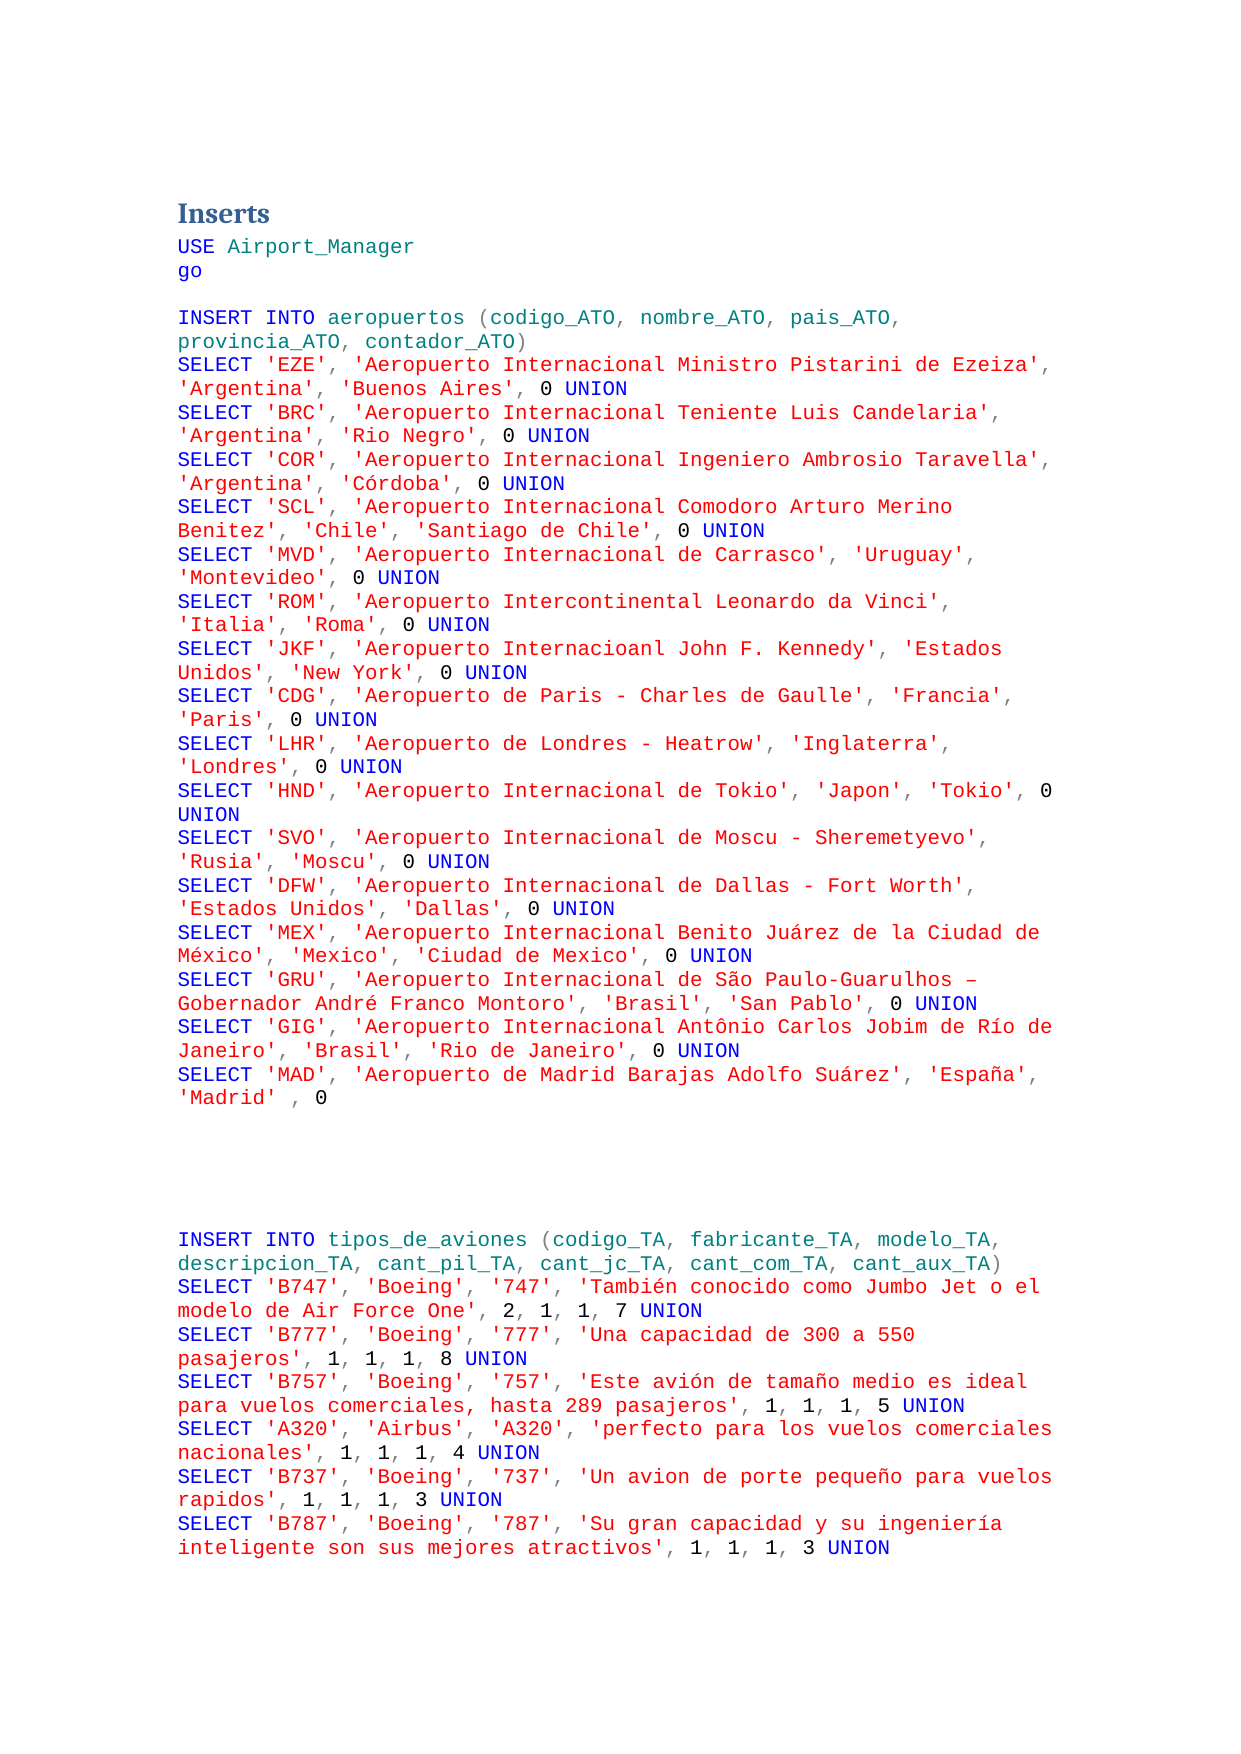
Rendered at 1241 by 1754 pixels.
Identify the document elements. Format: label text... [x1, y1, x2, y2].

text SELECT 'HND', 'Aeropuerto Internacional de Tokio', 'Japon', 'Tokio', 0 UNION [177, 780, 1063, 827]
text SELECT 'MEX', 'Aeropuerto Internacional Benito Juárez de la Ciudad de México', 'Mexico', 'Ciudad de Mexico', 0 UNION [177, 922, 1063, 969]
text go [177, 260, 1063, 283]
text SELECT 'SVO', 'Aeropuerto Internacional de Moscu - Sheremetyevo', 'Rusia', 'Moscu', 0 UNION [177, 827, 1063, 874]
text SELECT 'LHR', 'Aeropuerto de Londres - Heatrow', 'Inglaterra', 'Londres', 0 UNION [177, 733, 1063, 780]
text SELECT 'COR', 'Aeropuerto Internacional Ingeniero Ambrosio Taravella', 'Argentina', 'Córdoba', 0 UNION [177, 449, 1063, 496]
text SELECT 'GRU', 'Aeropuerto Internacional de São Paulo-Guarulhos – Gobernador André Franco Montoro', 'Brasil', 'San Pablo', 0 UNION [177, 969, 1063, 1016]
text SELECT 'EZE', 'Aeropuerto Internacional Ministro Pistarini de Ezeiza', 'Argentina', 'Buenos Aires', 0 UNION [177, 354, 1063, 402]
text SELECT 'A320', 'Airbus', 'A320', 'perfecto para los vuelos comerciales nacionales', 1, 1, 1, 4 UNION [177, 1418, 1063, 1466]
text SELECT 'SCL', 'Aeropuerto Internacional Comodoro Arturo Merino Benitez', 'Chile', 'Santiago de Chile', 0 UNION [177, 496, 1063, 543]
text SELECT 'B757', 'Boeing', '757', 'Este avión de tamaño medio es ideal para vuelos comerciales, hasta 289 pasajeros', 1, 1, 1, 5 UNION [177, 1371, 1063, 1418]
text SELECT 'B787', 'Boeing', '787', 'Su gran capacidad y su ingeniería inteligente son sus mejores atractivos', 1, 1, 1, 3 UNION [177, 1513, 1063, 1560]
text SELECT 'B747', 'Boeing', '747', 'También conocido como Jumbo Jet o el modelo de Air Force One', 2, 1, 1, 7 UNION [177, 1277, 1063, 1324]
text SELECT 'CDG', 'Aeropuerto de Paris - Charles de Gaulle', 'Francia', 'Paris', 0 UNION [177, 685, 1063, 733]
text SELECT 'ROM', 'Aeropuerto Intercontinental Leonardo da Vinci', 'Italia', 'Roma', 0 UNION [177, 591, 1063, 638]
text SELECT 'JKF', 'Aeropuerto Internacioanl John F. Kennedy', 'Estados Unidos', 'New York', 0 UNION [177, 638, 1063, 685]
text SELECT 'BRC', 'Aeropuerto Internacional Teniente Luis Candelaria', 'Argentina', 'Rio Negro', 0 UNION [177, 402, 1063, 449]
text SELECT 'DFW', 'Aeropuerto Internacional de Dallas - Fort Worth', 'Estados Unidos', 'Dallas', 0 UNION [177, 874, 1063, 922]
text INSERT INTO tipos_de_aviones (codigo_TA, fabricante_TA, modelo_TA, descripcion_TA, cant_pil_TA, cant_jc_TA, cant_com_TA, cant_aux_TA) [177, 1229, 1063, 1277]
text SELECT 'B777', 'Boeing', '777', 'Una capacidad de 300 a 550 pasajeros', 1, 1, 1, 8 UNION [177, 1324, 1063, 1371]
subtitle Inserts [177, 198, 1063, 231]
text SELECT 'MVD', 'Aeropuerto Internacional de Carrasco', 'Uruguay', 'Montevideo', 0 UNION [177, 543, 1063, 591]
text SELECT 'GIG', 'Aeropuerto Internacional Antônio Carlos Jobim de Río de Janeiro', 'Brasil', 'Rio de Janeiro', 0 UNION [177, 1016, 1063, 1064]
text INSERT INTO aeropuertos (codigo_ATO, nombre_ATO, pais_ATO, provincia_ATO, contador_ATO) [177, 307, 1063, 354]
text USE Airport_Manager [177, 236, 1063, 260]
text SELECT 'B737', 'Boeing', '737', 'Un avion de porte pequeño para vuelos rapidos', 1, 1, 1, 3 UNION [177, 1466, 1063, 1513]
text SELECT 'MAD', 'Aeropuerto de Madrid Barajas Adolfo Suárez', 'España', 'Madrid' , 0 [177, 1064, 1063, 1111]
